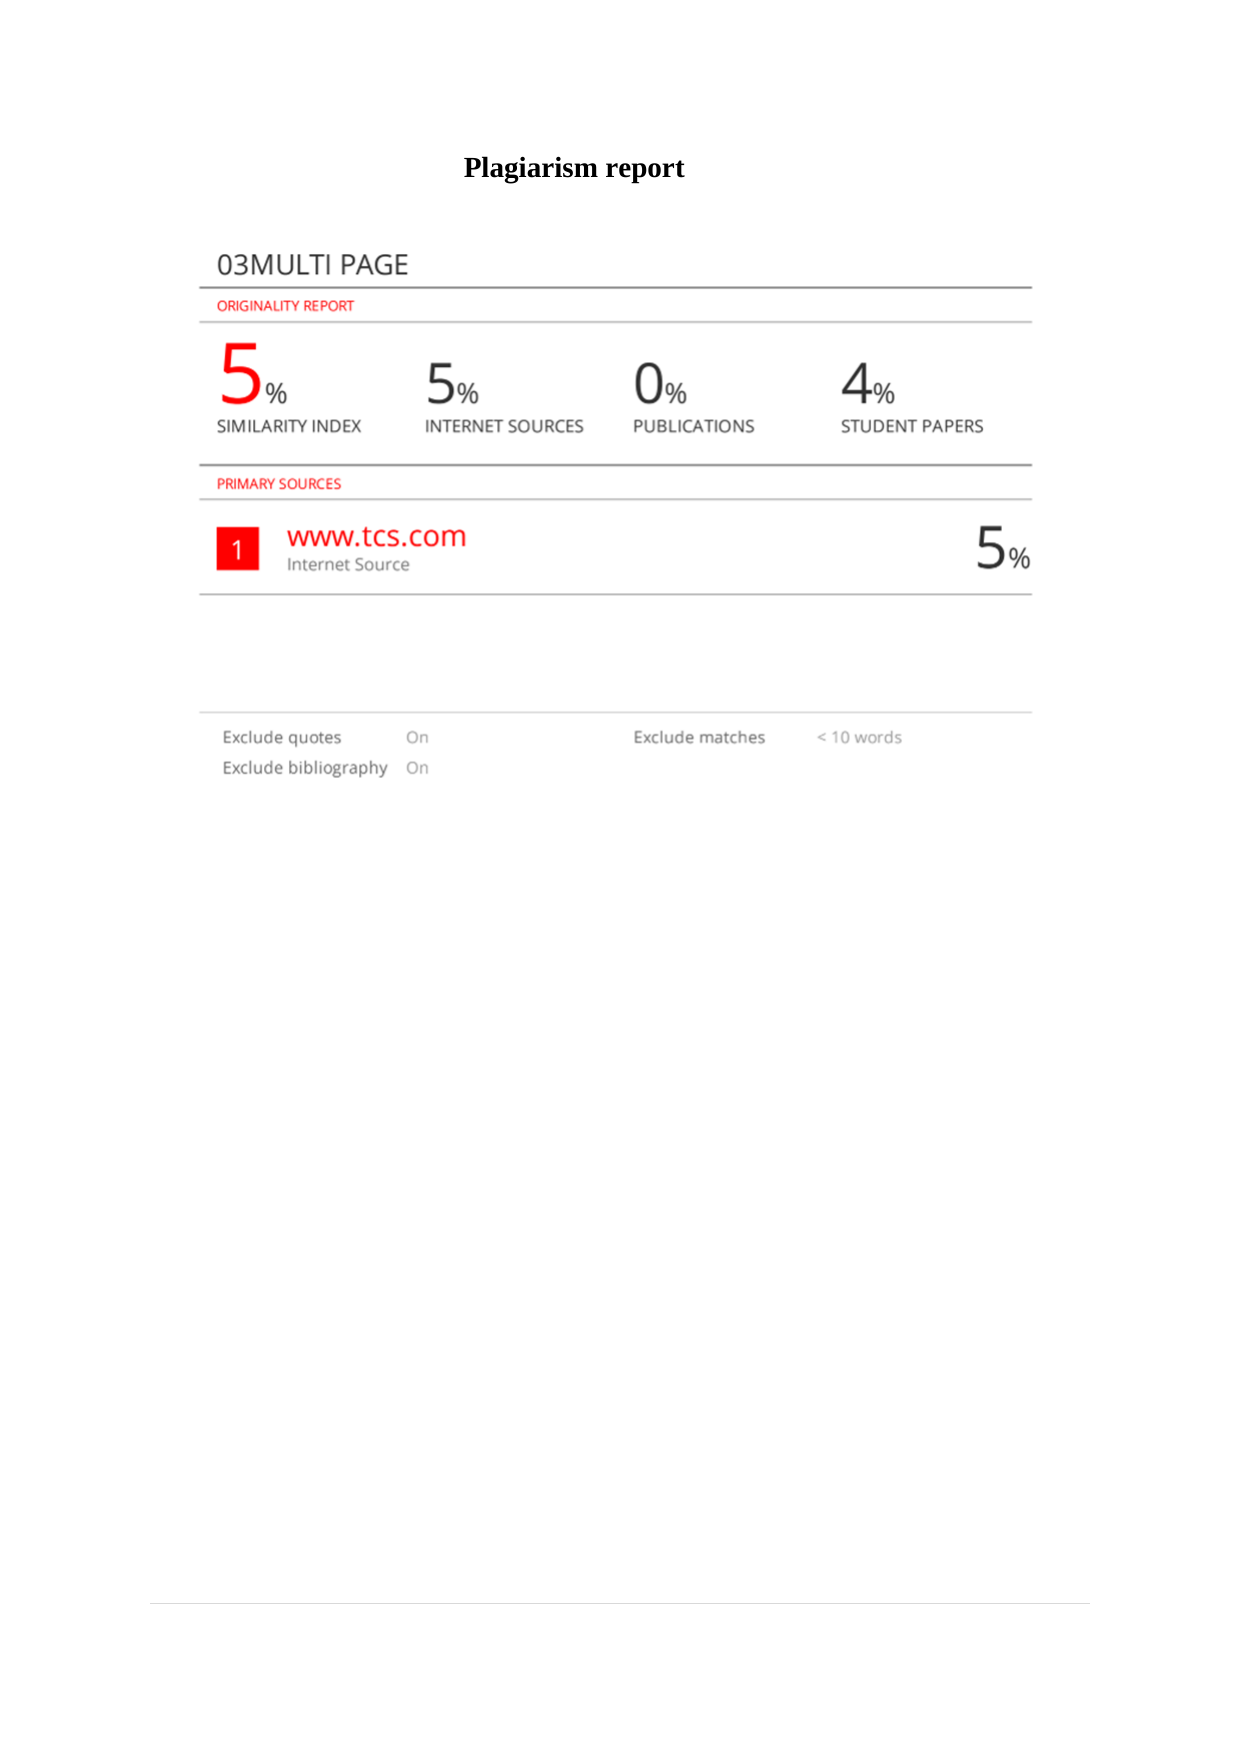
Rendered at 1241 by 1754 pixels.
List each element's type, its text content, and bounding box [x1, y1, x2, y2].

picture [150, 209, 1090, 1143]
text Plagiarism report [150, 150, 1090, 183]
